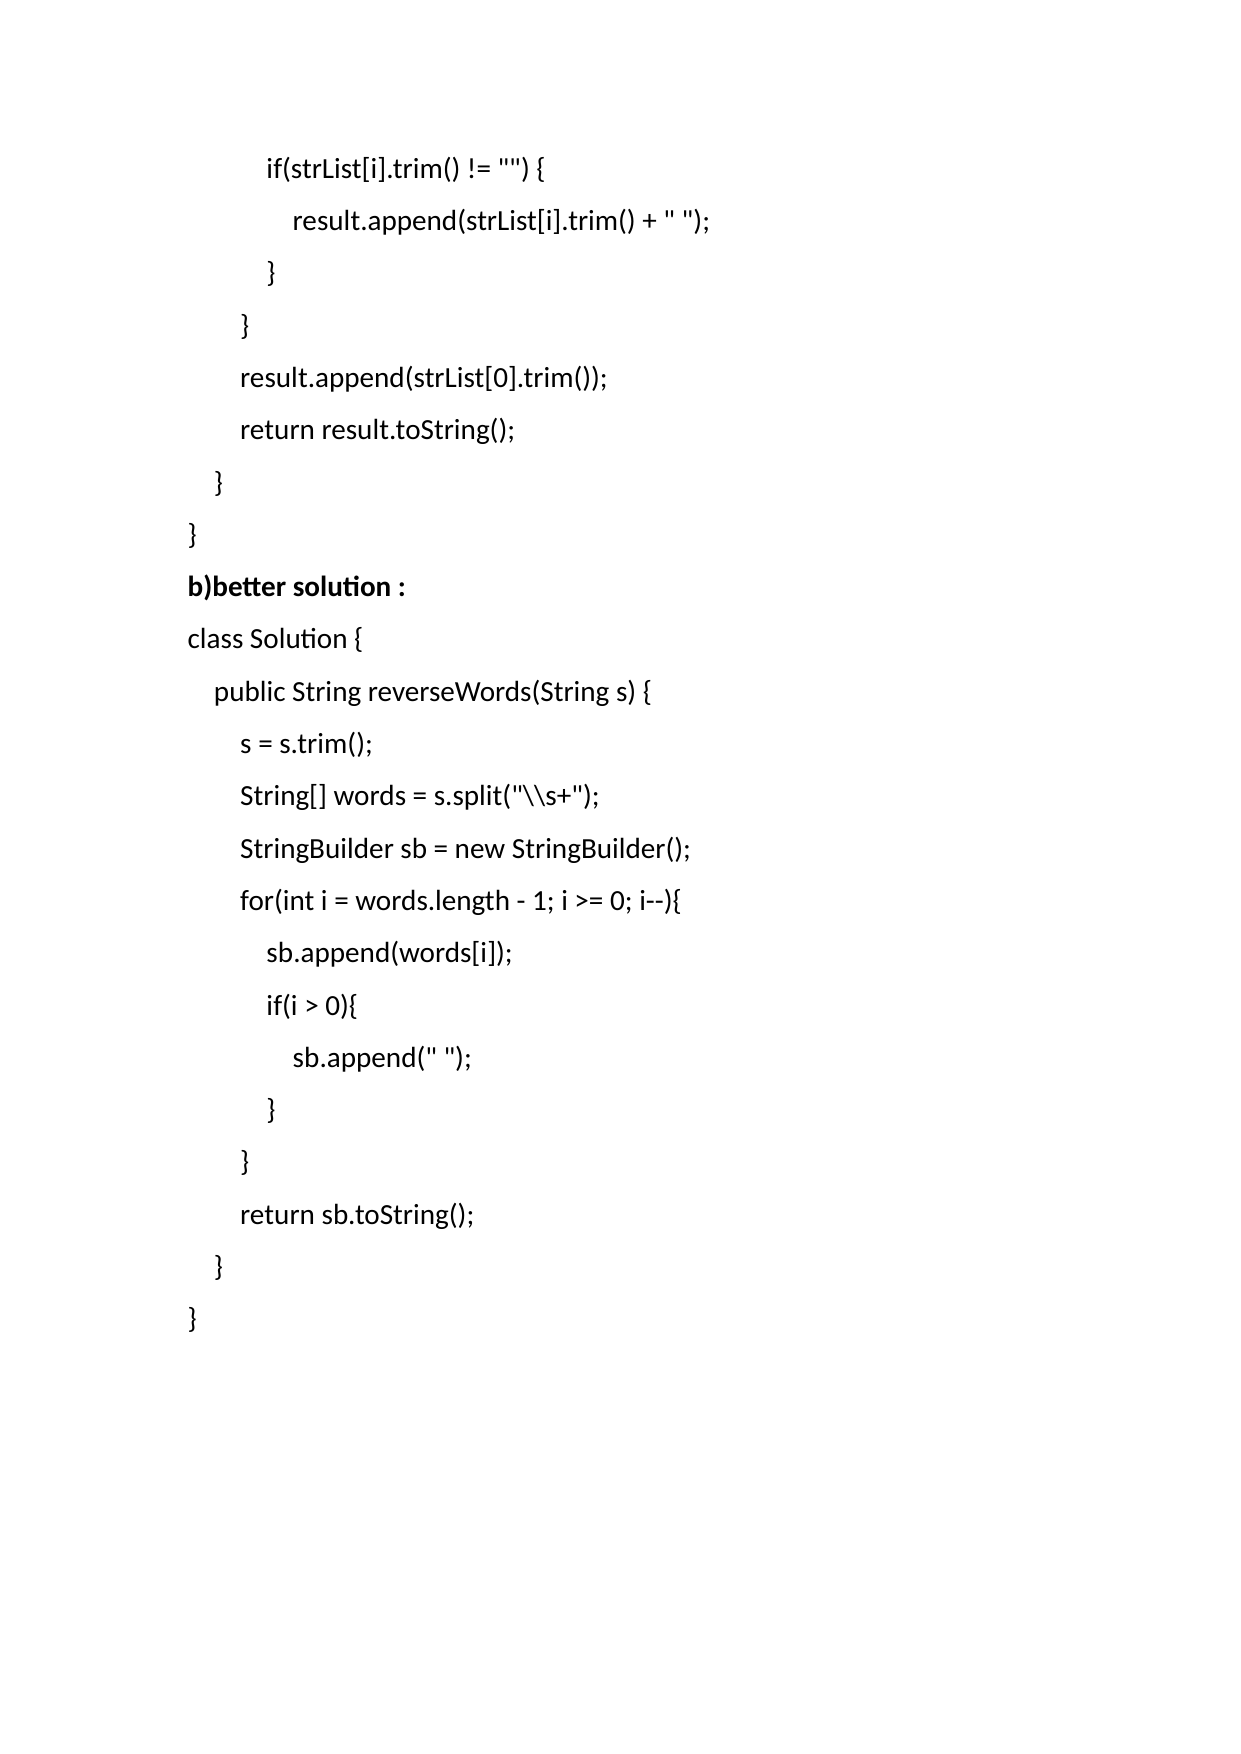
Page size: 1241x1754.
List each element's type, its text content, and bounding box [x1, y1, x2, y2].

text StringBuilder sb = new StringBuilder(); [187, 830, 1090, 865]
text return sb.toString(); [187, 1196, 1090, 1231]
text if(i > 0){ [187, 987, 1090, 1022]
text result.append(strList[0].trim()); [187, 359, 1090, 395]
text } [187, 464, 1090, 499]
text } [187, 1300, 1090, 1336]
text } [187, 1091, 1090, 1127]
text if(strList[i].trim() != "") { [187, 150, 1090, 186]
text b)better solution : [187, 568, 1090, 604]
text sb.append(words[i]); [187, 934, 1090, 970]
text return result.toString(); [187, 411, 1090, 447]
text class Solution { [187, 621, 1090, 656]
text } [187, 516, 1090, 552]
text sb.append(" "); [187, 1039, 1090, 1074]
text } [187, 307, 1090, 342]
text public String reverseWords(String s) { [187, 673, 1090, 708]
text } [187, 1248, 1090, 1284]
text s = s.trim(); [187, 725, 1090, 761]
text } [187, 1143, 1090, 1179]
text String[] words = s.split("\\s+"); [187, 777, 1090, 813]
text } [187, 254, 1090, 290]
text for(int i = words.length - 1; i >= 0; i--){ [187, 882, 1090, 918]
text result.append(strList[i].trim() + " "); [187, 202, 1090, 238]
